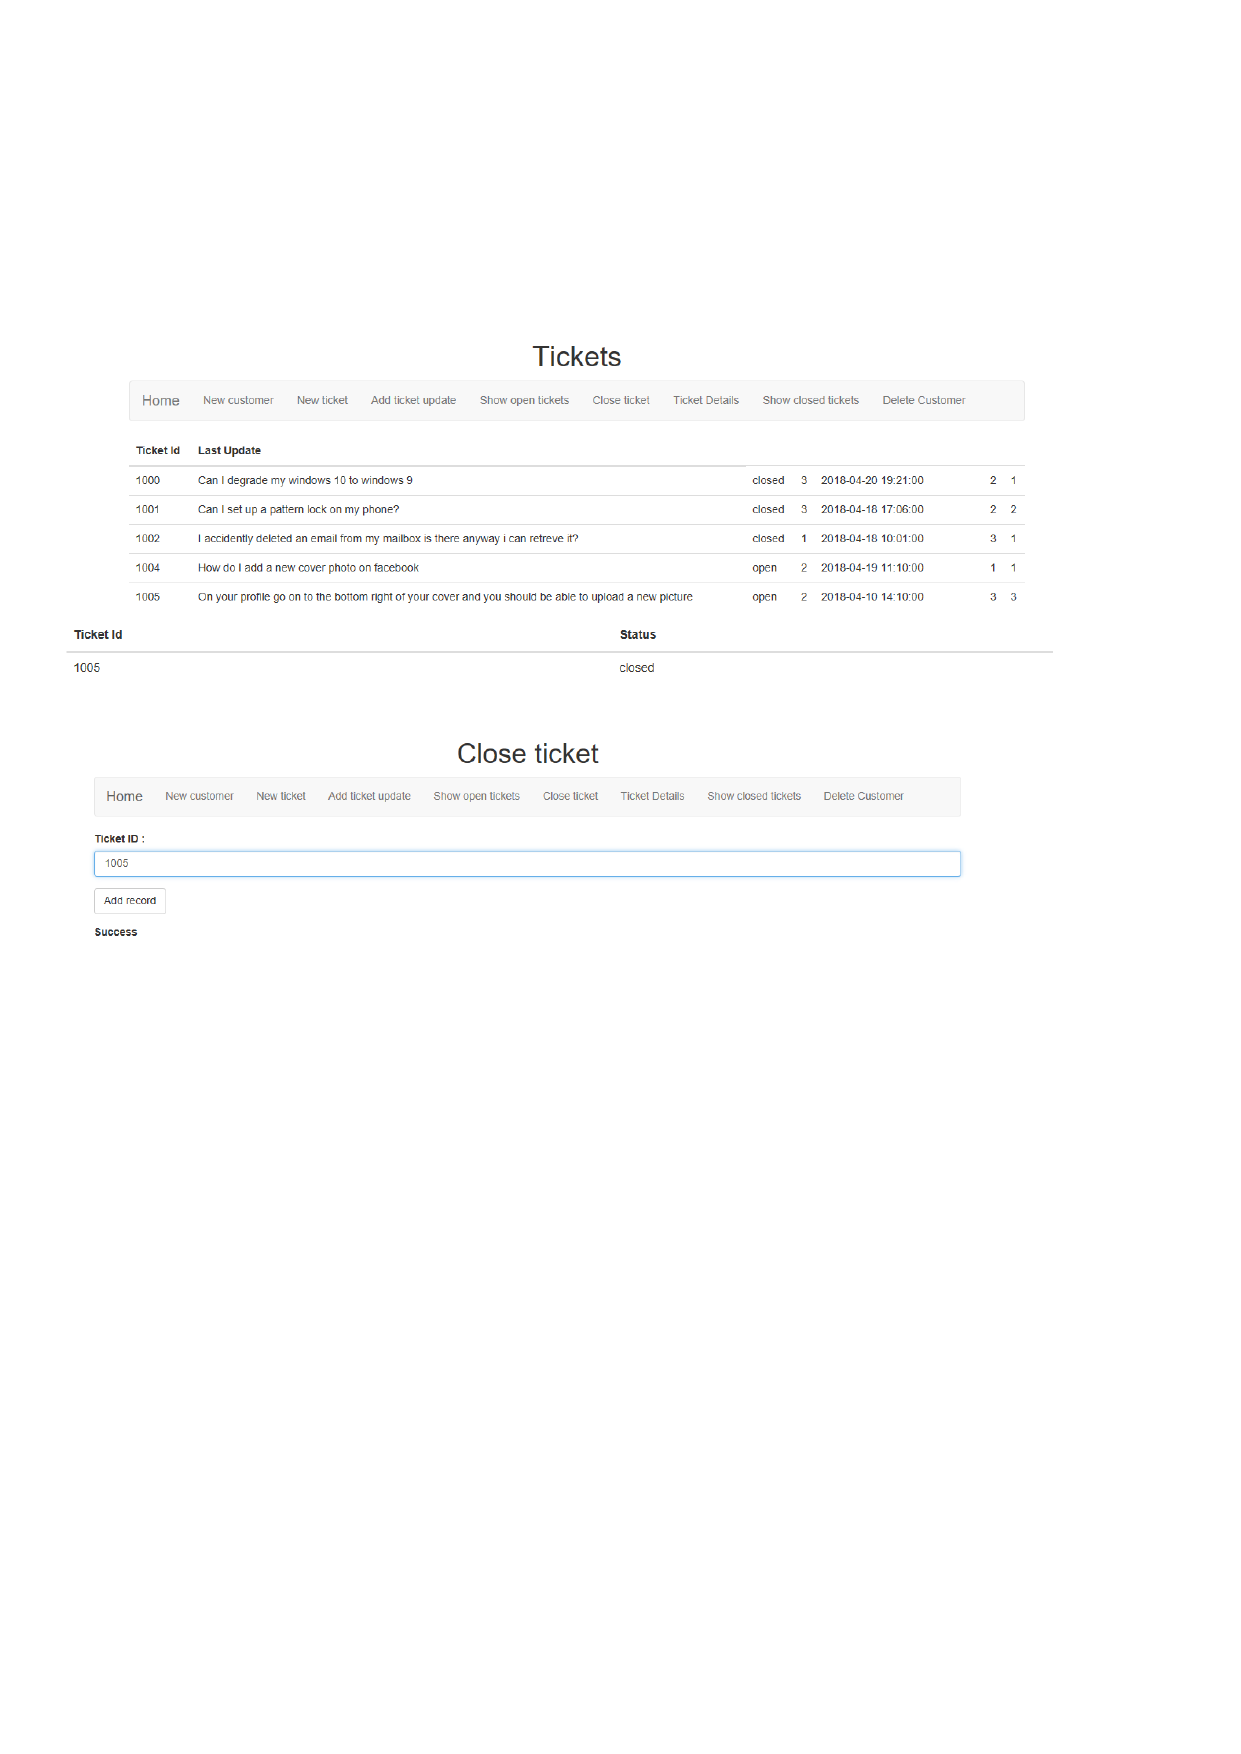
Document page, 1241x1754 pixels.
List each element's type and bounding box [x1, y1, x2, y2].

picture [64, 730, 1001, 946]
picture [21, 325, 1105, 703]
